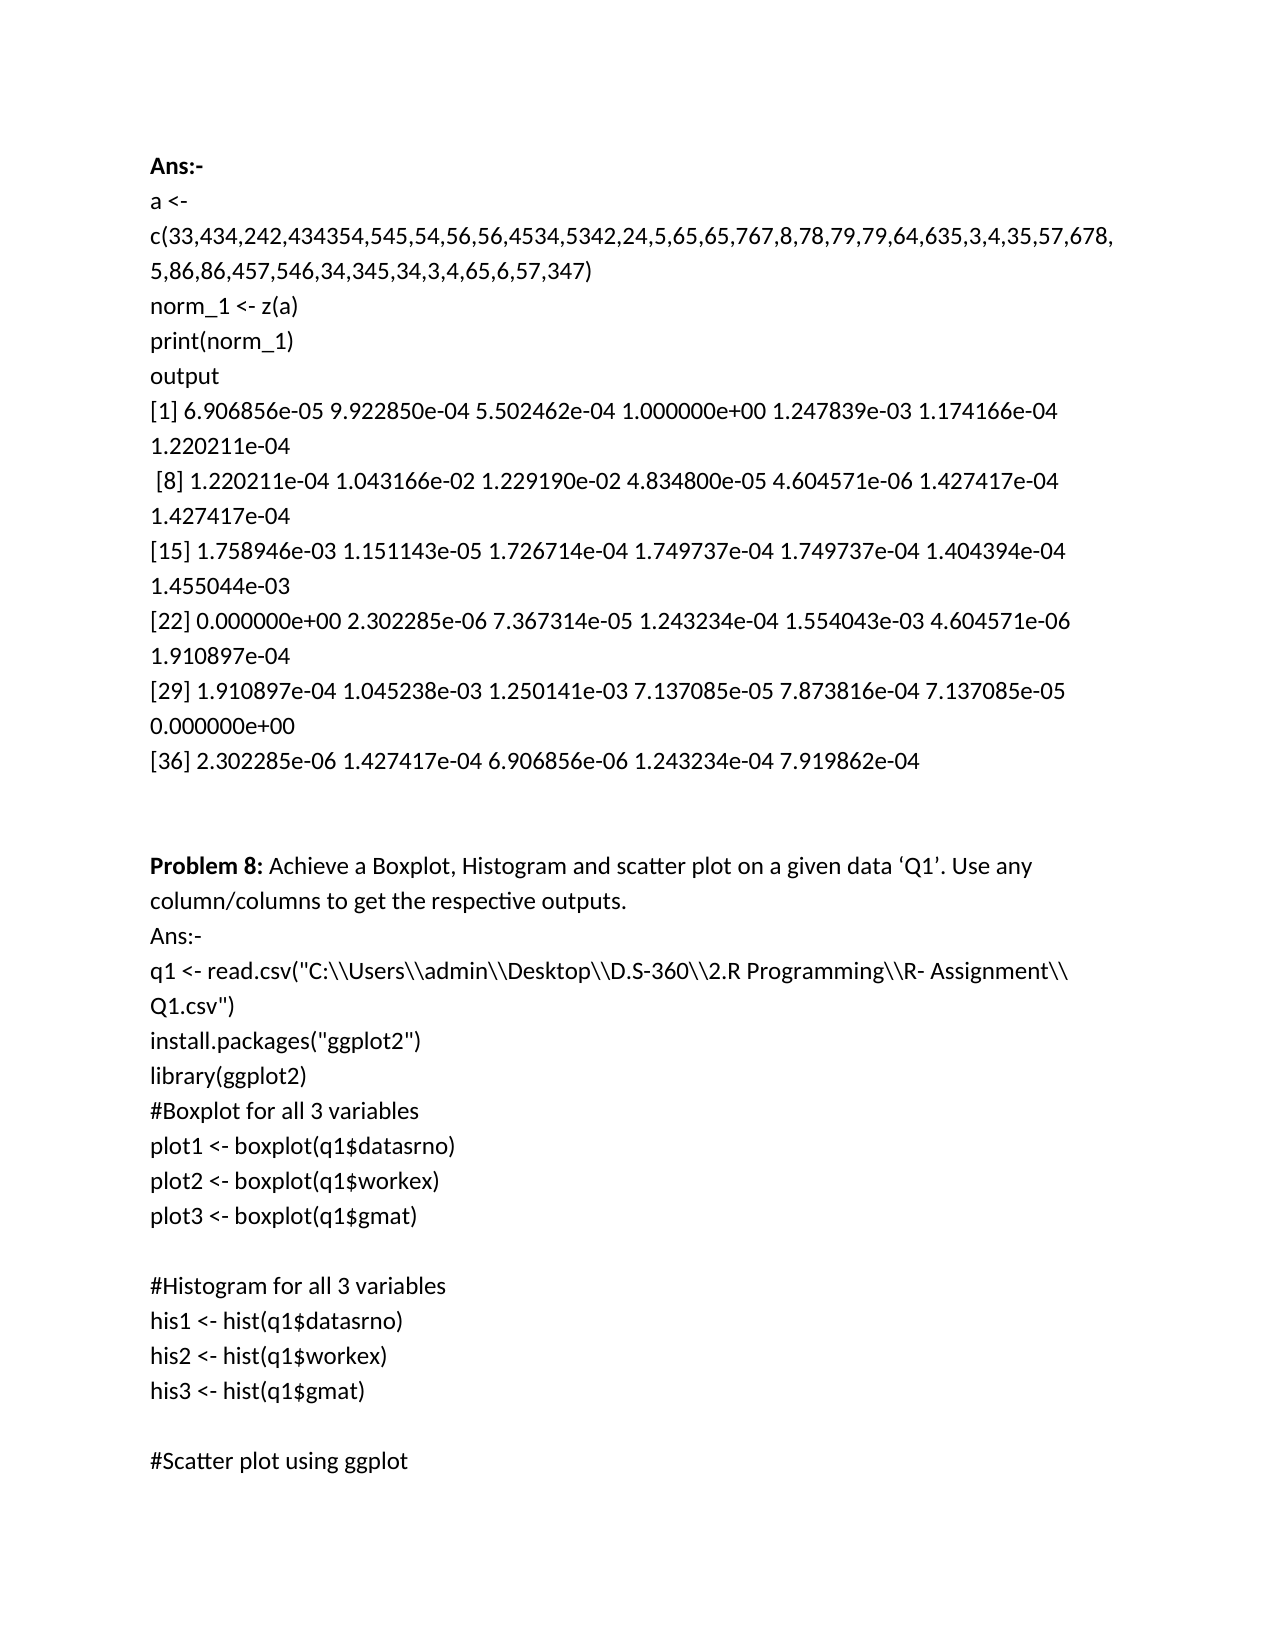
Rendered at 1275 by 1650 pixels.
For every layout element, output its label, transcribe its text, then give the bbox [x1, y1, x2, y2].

text a <- c(33,434,242,434354,545,54,56,56,4534,5342,24,5,65,65,767,8,78,79,79,64,635,3,4,35,57,678,5,86,86,457,546,34,345,34,3,4,65,6,57,347) [150, 185, 1125, 286]
text #Histogram for all 3 variables [150, 1270, 1125, 1301]
text [29] 1.910897e-04 1.045238e-03 1.250141e-03 7.137085e-05 7.873816e-04 7.137085e-05 0.000000e+00 [150, 675, 1125, 741]
text library(ggplot2) [150, 1060, 1125, 1091]
text his1 <- hist(q1$datasrno) [150, 1305, 1125, 1336]
text his2 <- hist(q1$workex) [150, 1340, 1125, 1371]
text print(norm_1) [150, 325, 1125, 356]
text norm_1 <- z(a) [150, 290, 1125, 321]
text [36] 2.302285e-06 1.427417e-04 6.906856e-06 1.243234e-04 7.919862e-04 [150, 745, 1125, 776]
text [8] 1.220211e-04 1.043166e-02 1.229190e-02 4.834800e-05 4.604571e-06 1.427417e-04 1.427417e-04 [150, 465, 1125, 531]
text Ans:- [150, 150, 1125, 181]
text [15] 1.758946e-03 1.151143e-05 1.726714e-04 1.749737e-04 1.749737e-04 1.404394e-04 1.455044e-03 [150, 535, 1125, 601]
text #Scatter plot using ggplot [150, 1445, 1125, 1476]
text [22] 0.000000e+00 2.302285e-06 7.367314e-05 1.243234e-04 1.554043e-03 4.604571e-06 1.910897e-04 [150, 605, 1125, 671]
text plot3 <- boxplot(q1$gmat) [150, 1200, 1125, 1231]
text Ans:- [150, 920, 1125, 951]
text [1] 6.906856e-05 9.922850e-04 5.502462e-04 1.000000e+00 1.247839e-03 1.174166e-04 1.220211e-04 [150, 395, 1125, 461]
text #Boxplot for all 3 variables [150, 1095, 1125, 1126]
text his3 <- hist(q1$gmat) [150, 1375, 1125, 1406]
text Problem 8: Achieve a Boxplot, Histogram and scatter plot on a given data ‘Q1’. Use any column/columns to get the respective outputs. [150, 850, 1125, 916]
text output [150, 360, 1125, 391]
text q1 <- read.csv("C:\\Users\\admin\\Desktop\\D.S-360\\2.R Programming\\R- Assignment\\Q1.csv") [150, 955, 1125, 1021]
text plot2 <- boxplot(q1$workex) [150, 1165, 1125, 1196]
text install.packages("ggplot2") [150, 1025, 1125, 1056]
text plot1 <- boxplot(q1$datasrno) [150, 1130, 1125, 1161]
